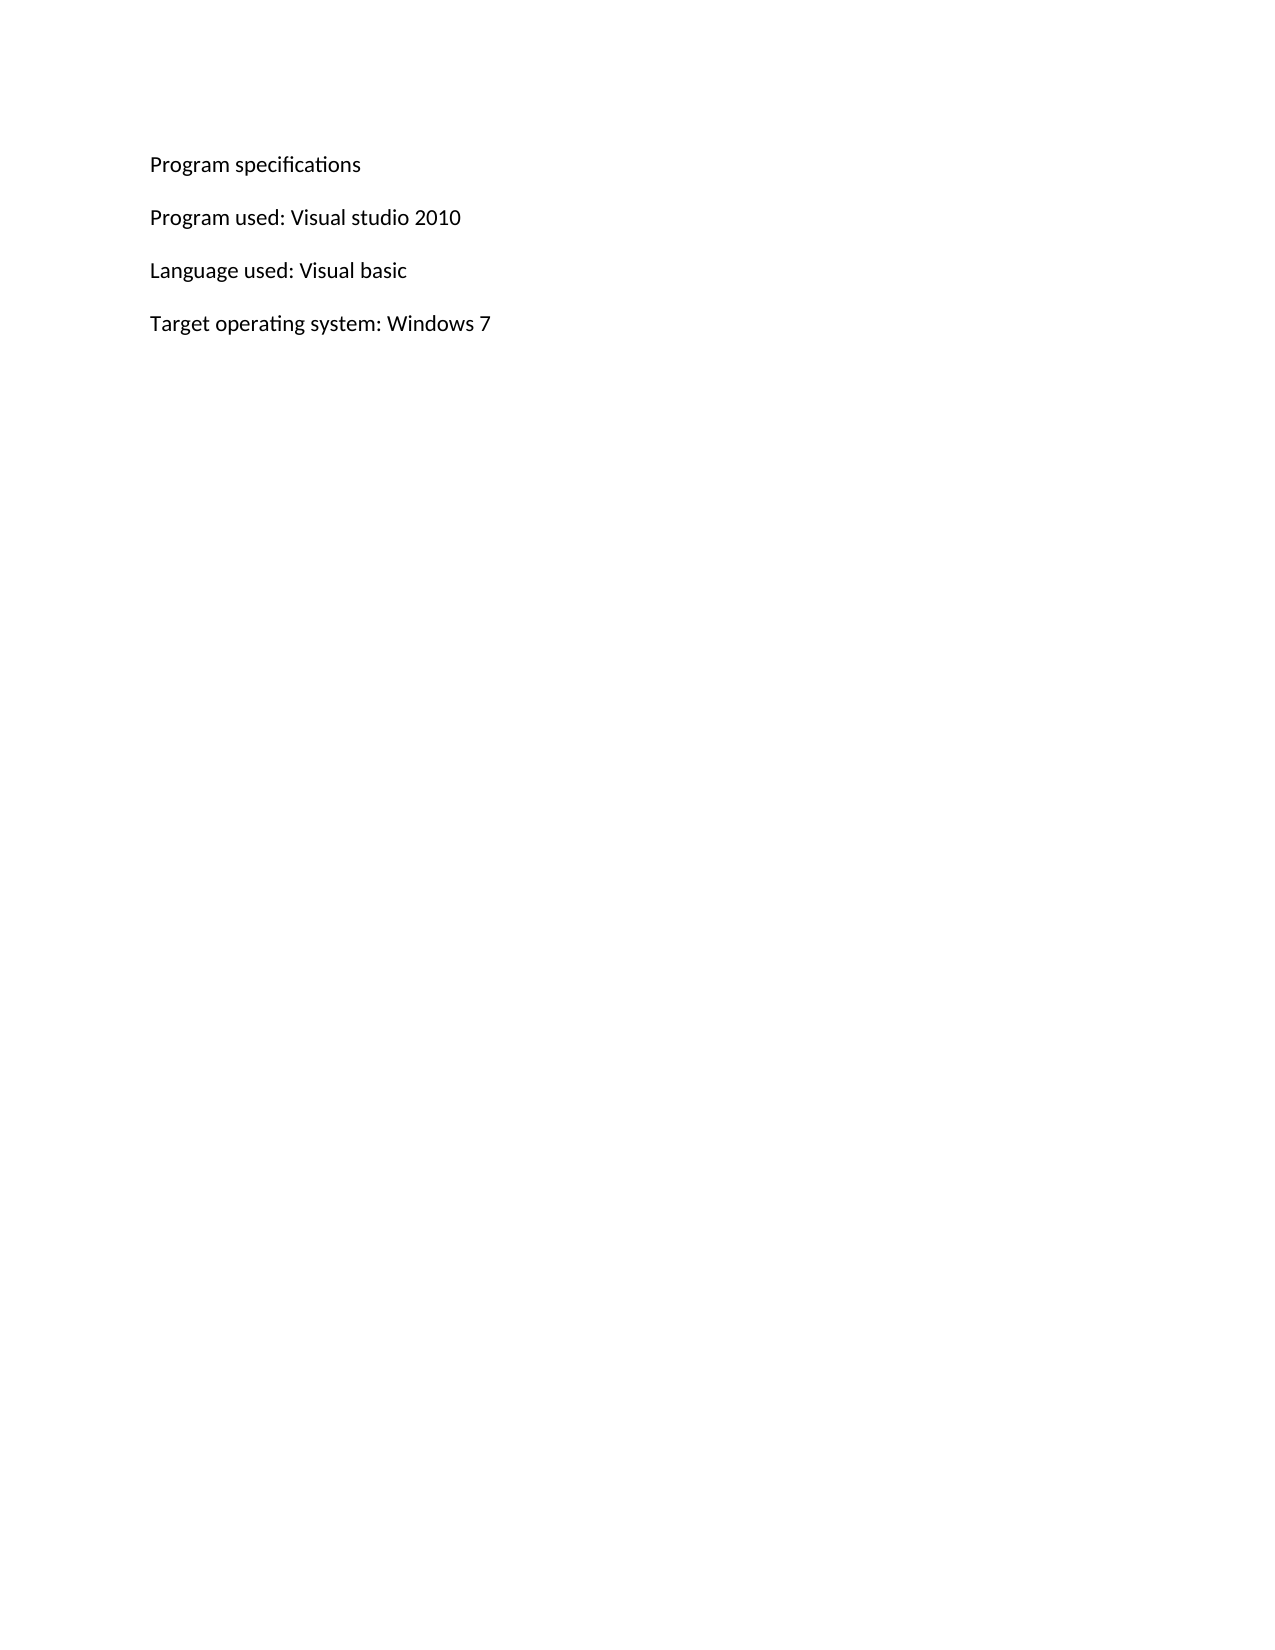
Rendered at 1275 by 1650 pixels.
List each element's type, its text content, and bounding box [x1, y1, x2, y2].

text Target operating system: Windows 7 [150, 309, 1125, 337]
text Language used: Visual basic [150, 256, 1125, 284]
text Program used: Visual studio 2010 [150, 203, 1125, 231]
text Program specifications [150, 150, 1125, 178]
